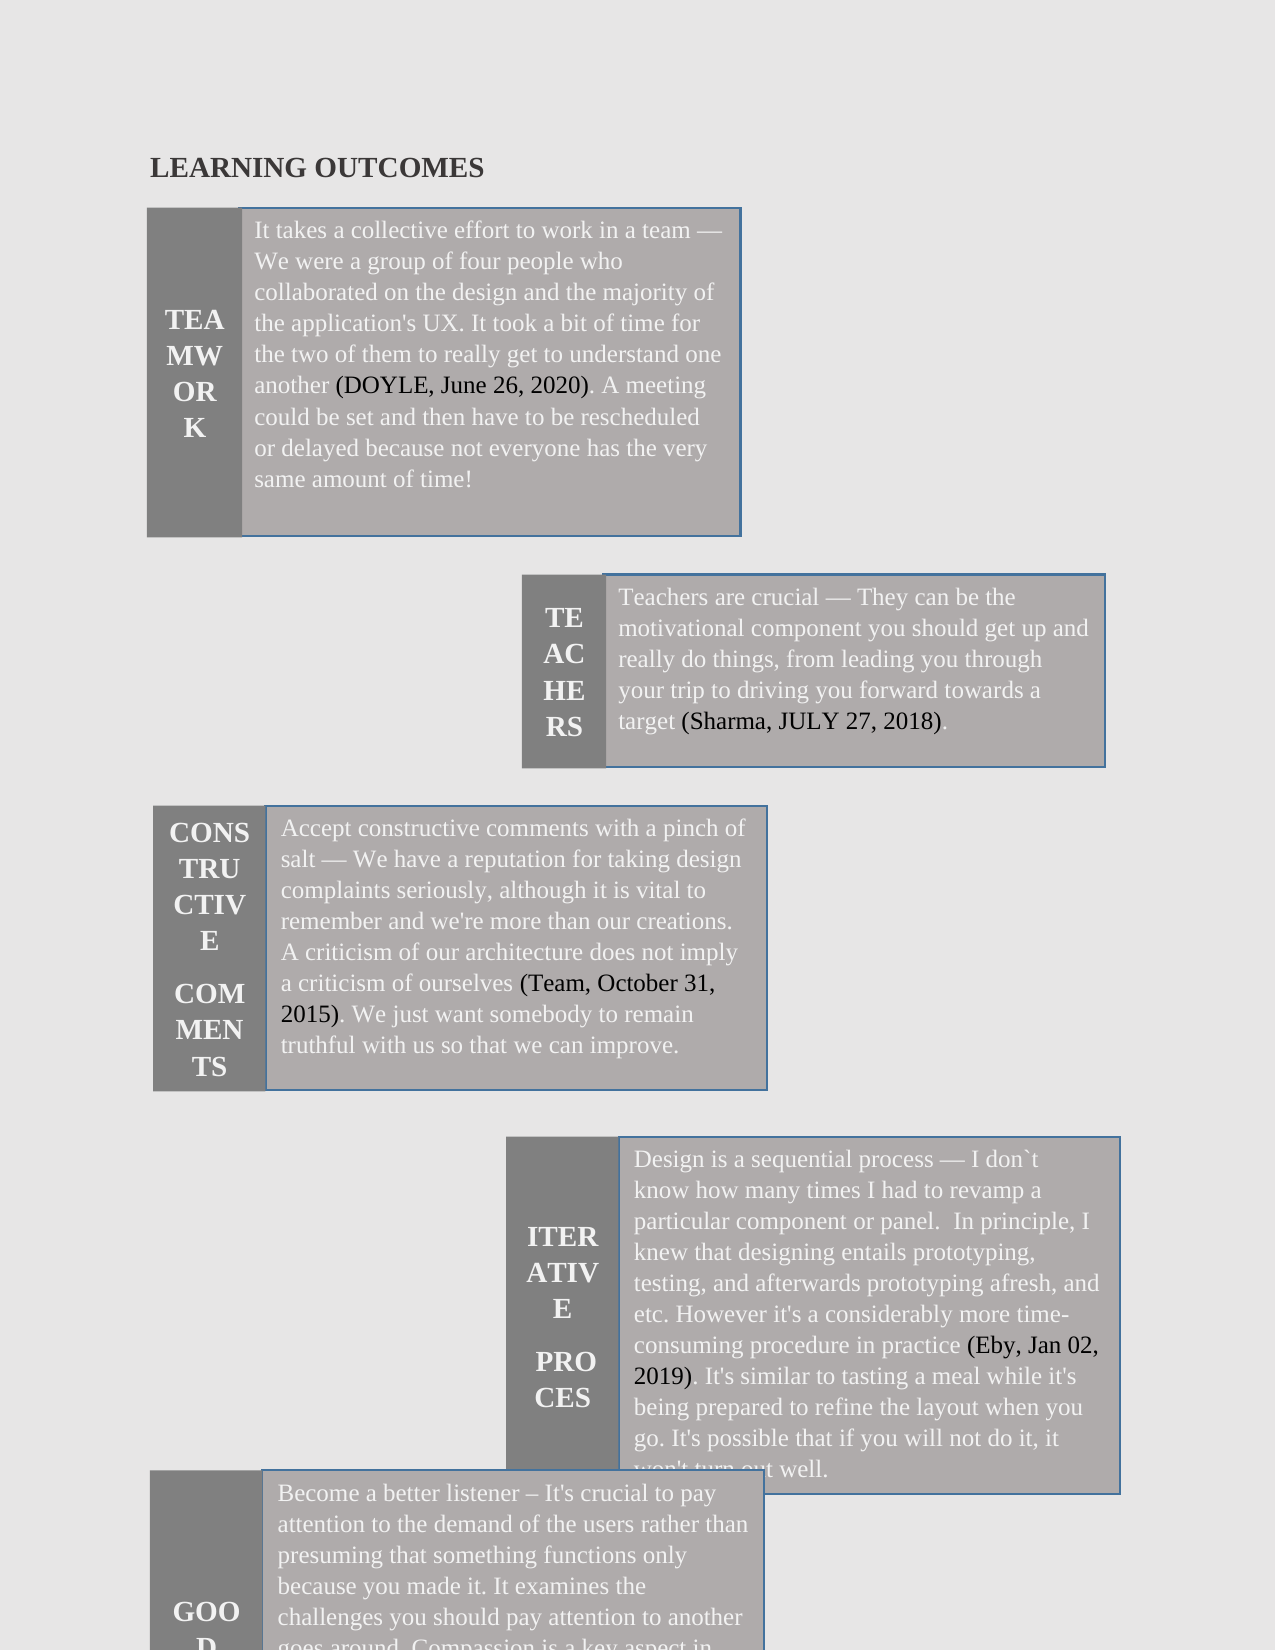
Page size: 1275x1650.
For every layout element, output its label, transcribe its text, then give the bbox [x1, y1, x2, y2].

text LEARNING OUTCOMES [150, 150, 1125, 183]
